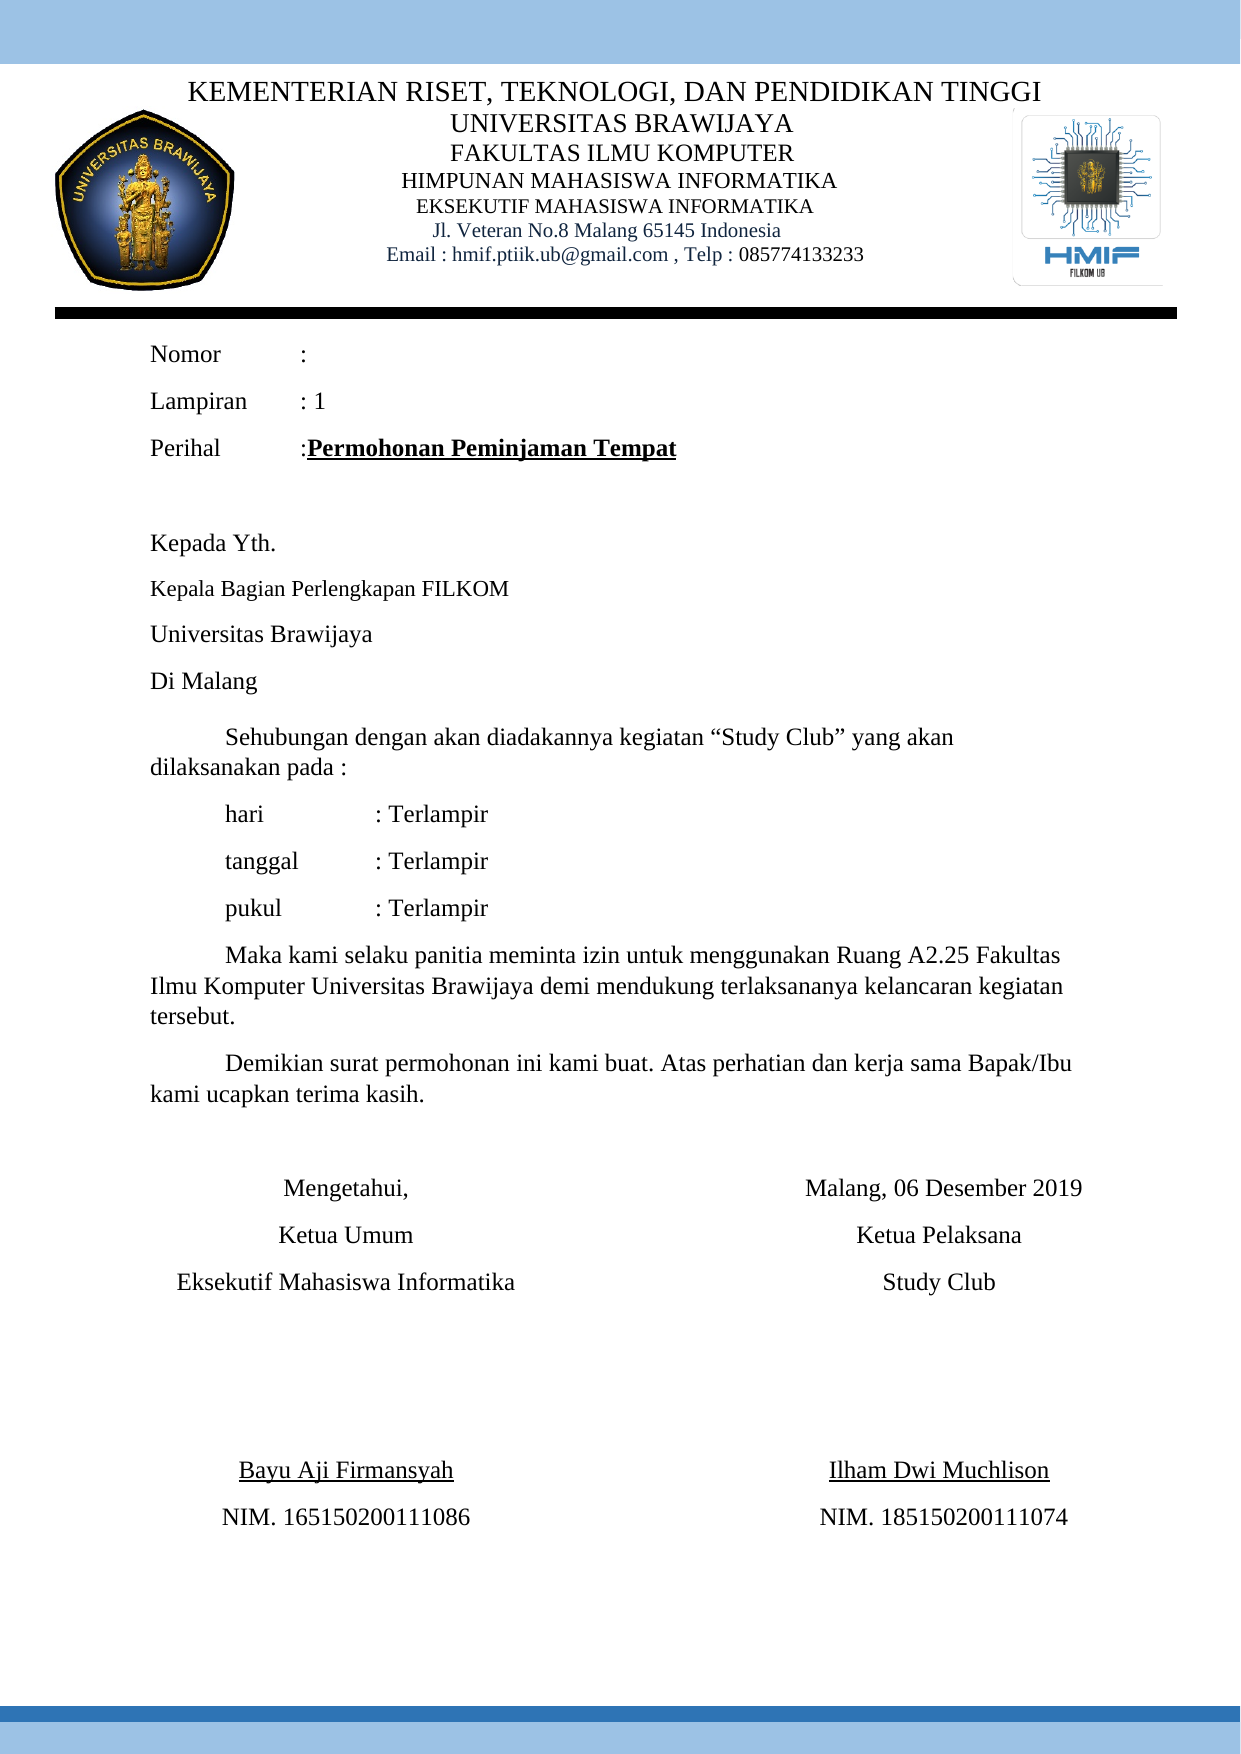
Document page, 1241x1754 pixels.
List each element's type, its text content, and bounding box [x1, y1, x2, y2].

text Demikian surat permohonan ini kami buat. Atas perhatian dan kerja sama Bapak/Ibu kami ucapkan terima kasih. [150, 1048, 1090, 1108]
text Nomor : [150, 339, 1090, 368]
text Perihal :Permohonan Peminjaman Tempat [150, 433, 1090, 462]
text Lampiran : 1 [150, 386, 1090, 415]
text hari : Terlampir [225, 799, 1090, 828]
text tanggal : Terlampir [225, 846, 1090, 875]
text Di Malang [150, 666, 1090, 695]
table_header [139, 1126, 1216, 1597]
text Maka kami selaku panitia meminta izin untuk menggunakan Ruang A2.25 Fakultas Ilmu Komputer Universitas Brawijaya demi mendukung terlaksananya kelancaran kegiatan tersebut. [150, 941, 1090, 1030]
text Universitas Brawijaya [150, 619, 1090, 648]
text pukul : Terlampir [225, 893, 1090, 922]
text Kepala Bagian Perlengkapan FILKOM [150, 575, 1090, 601]
picture [1012, 108, 1163, 286]
text Sehubungan dengan akan diadakannya kegiatan “Study Club” yang akan dilaksanakan pada : [150, 722, 1090, 781]
picture [50, 106, 237, 294]
text Kepada Yth. [150, 528, 1090, 556]
